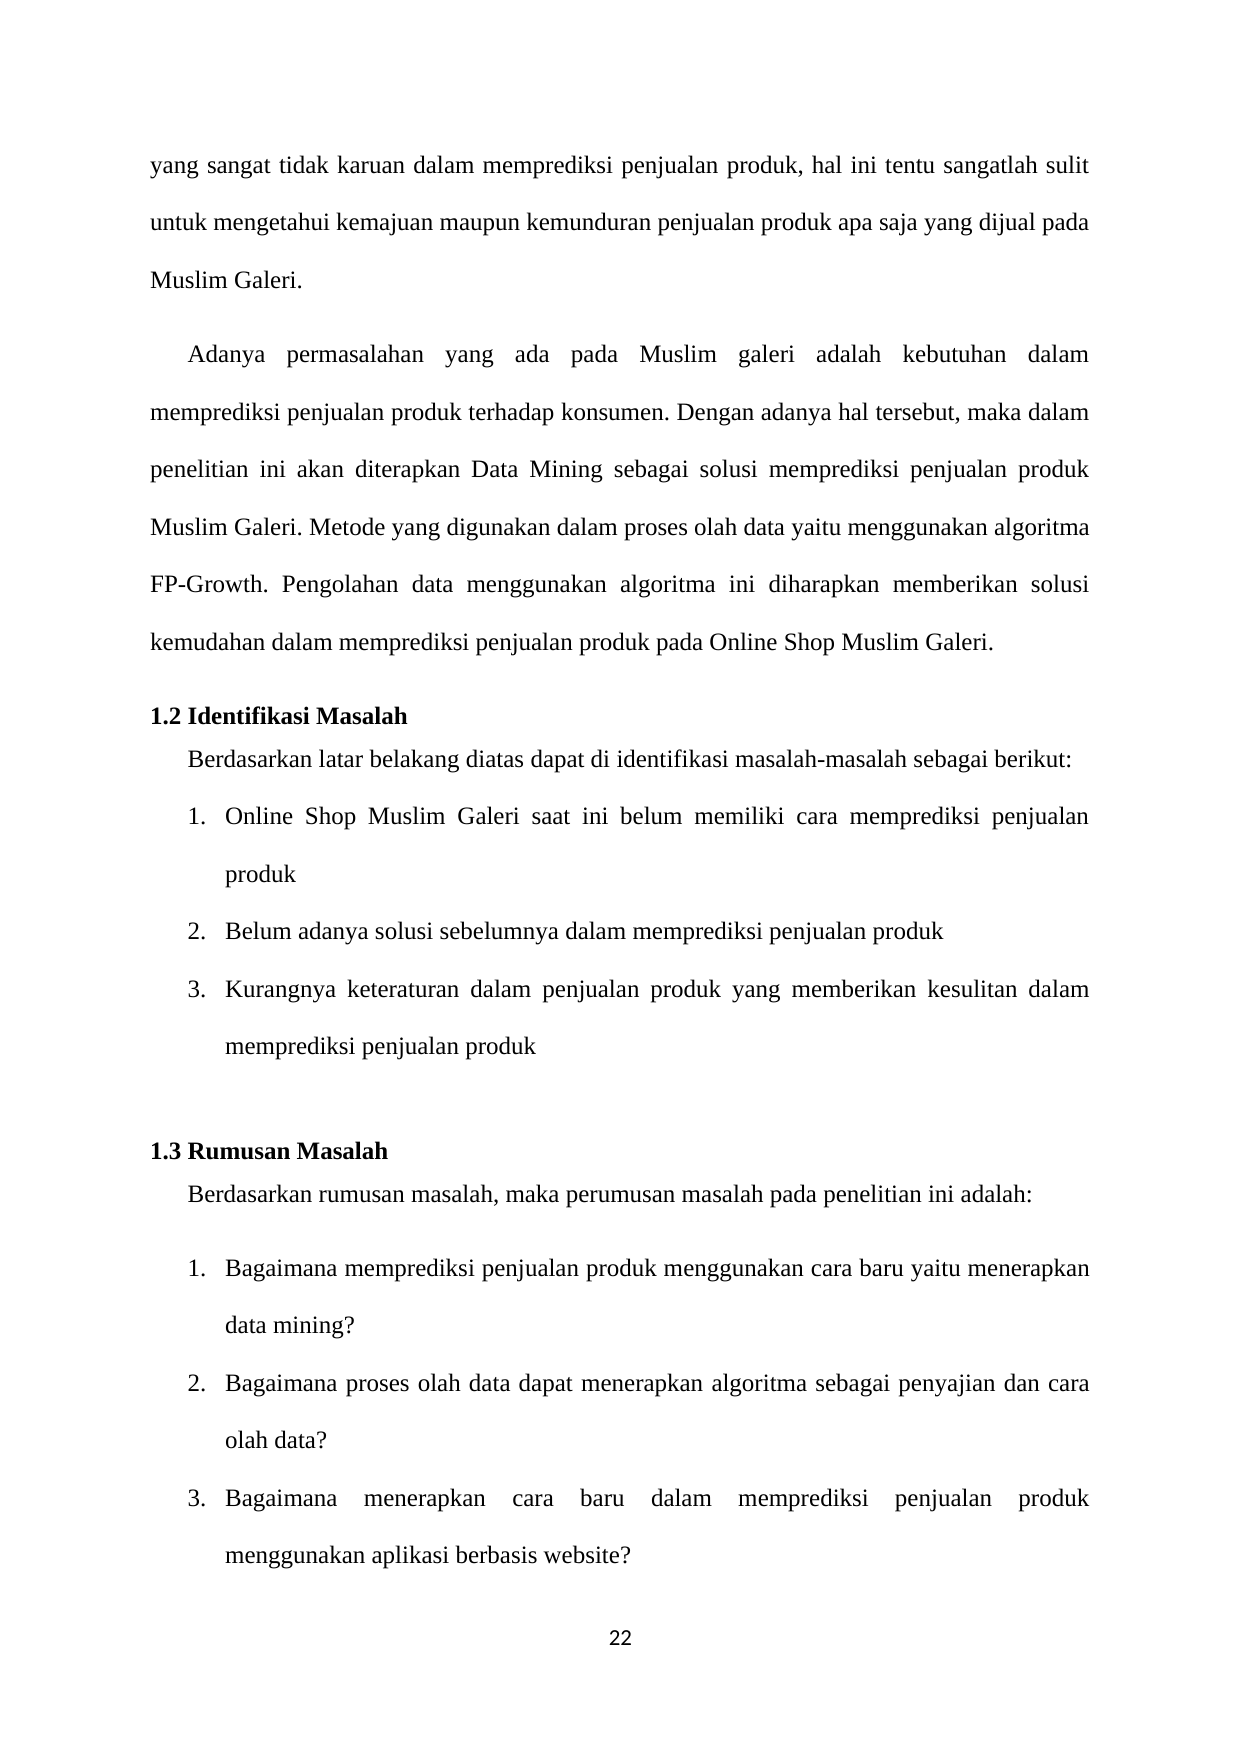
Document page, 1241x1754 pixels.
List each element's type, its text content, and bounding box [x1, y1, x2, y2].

text Adanya permasalahan yang ada pada Muslim galeri adalah kebutuhan dalam memprediksi penjualan produk terhadap konsumen. Dengan adanya hal tersebut, maka dalam penelitian ini akan diterapkan Data Mining sebagai solusi memprediksi penjualan produk Muslim Galeri. Metode yang digunakan dalam proses olah data yaitu menggunakan algoritma FP-Growth. Pengolahan data menggunakan algoritma ini diharapkan memberikan solusi kemudahan dalam memprediksi penjualan produk pada Online Shop Muslim Galeri. [150, 339, 1090, 655]
list Online Shop Muslim Galeri saat ini belum memiliki cara memprediksi penjualan produk [187, 801, 1090, 888]
list Bagaimana proses olah data dapat menerapkan algoritma sebagai penyajian dan cara olah data? [187, 1368, 1090, 1454]
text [150, 150, 1090, 294]
list Belum adanya solusi sebelumnya dalam memprediksi penjualan produk [187, 916, 1090, 945]
subtitle Identifikasi Masalah [150, 701, 1090, 729]
list Bagaimana menerapkan cara baru dalam memprediksi penjualan produk menggunakan aplikasi berbasis website? [187, 1483, 1090, 1569]
text Berdasarkan latar belakang diatas dapat di identifikasi masalah-masalah sebagai berikut: [150, 744, 1090, 773]
list Bagaimana memprediksi penjualan produk menggunakan cara baru yaitu menerapkan data mining? [187, 1253, 1090, 1339]
text Berdasarkan rumusan masalah, maka perumusan masalah pada penelitian ini adalah: [150, 1179, 1090, 1208]
subtitle Rumusan Masalah [150, 1136, 1090, 1164]
list Kurangnya keteraturan dalam penjualan produk yang memberikan kesulitan dalam memprediksi penjualan produk [187, 974, 1090, 1060]
